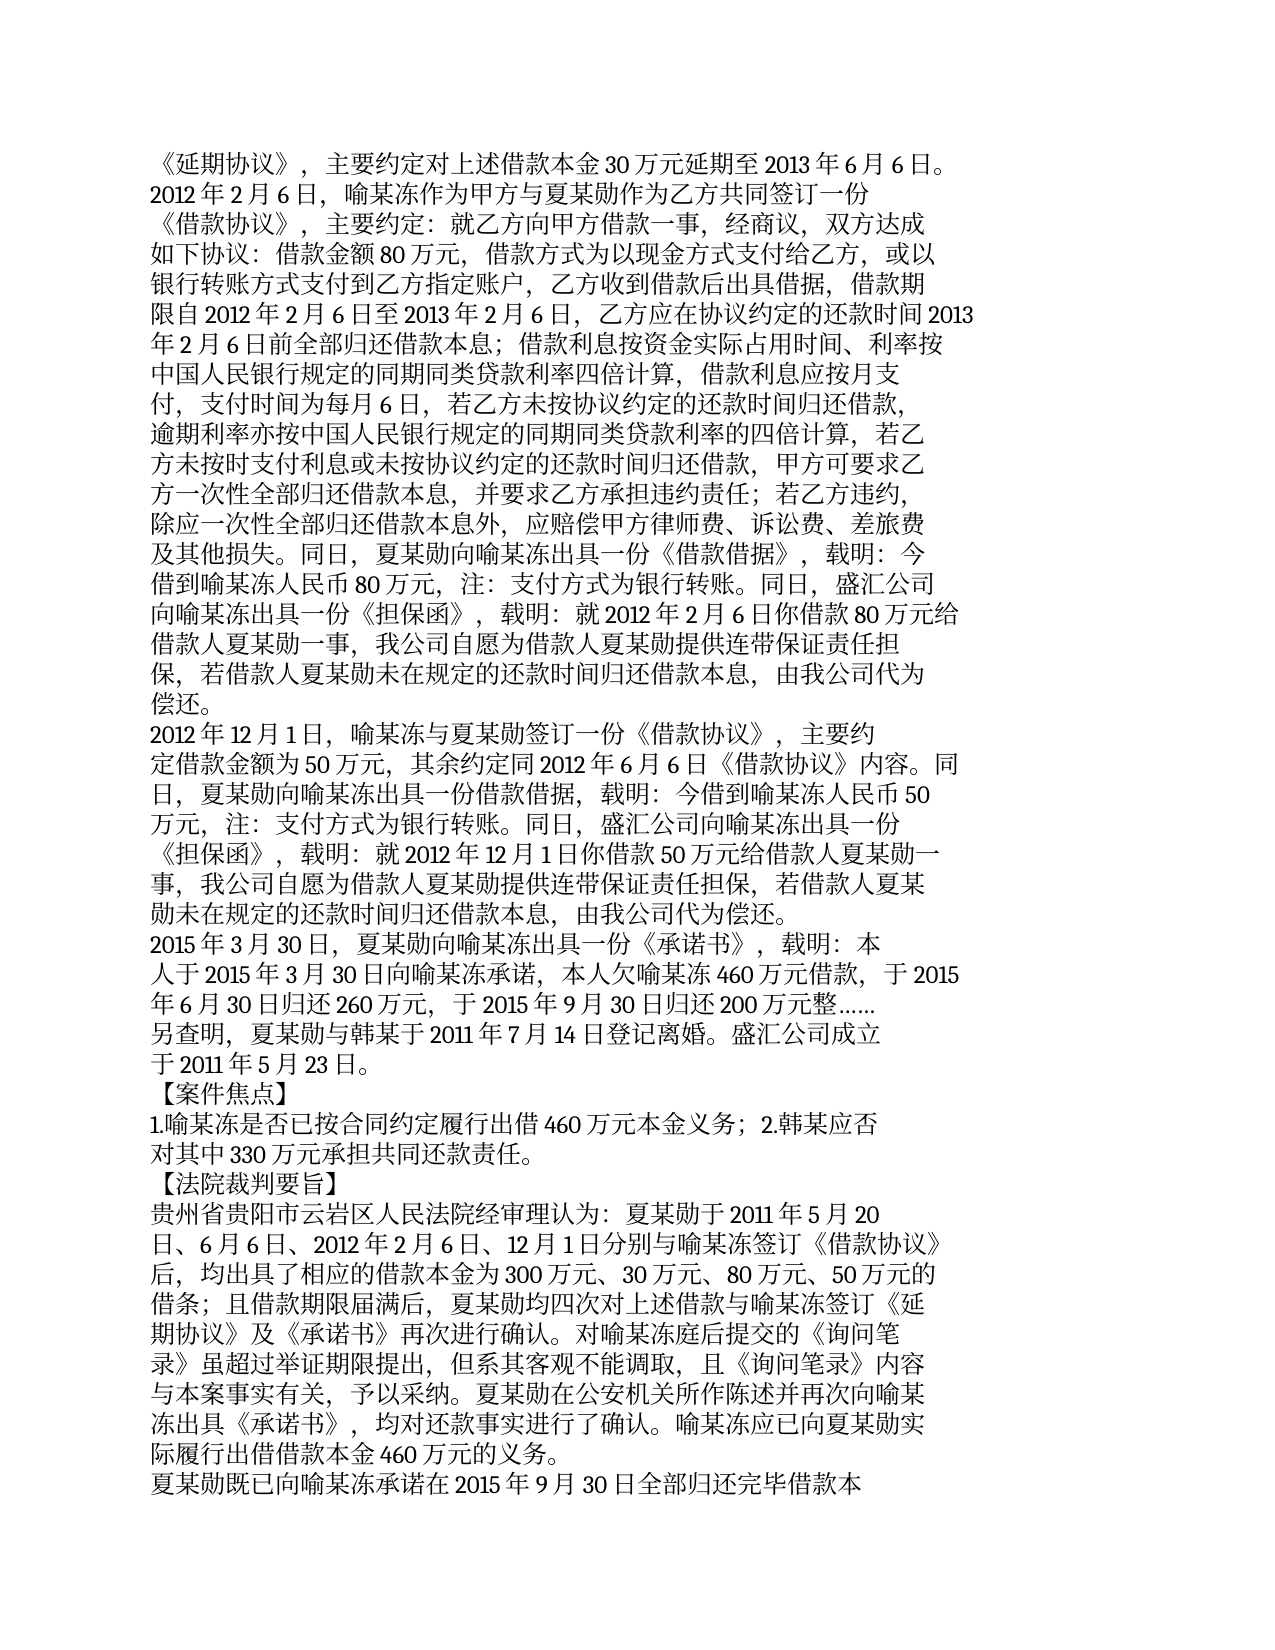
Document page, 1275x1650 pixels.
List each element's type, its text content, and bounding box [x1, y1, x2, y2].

text 借到喻某冻人民币80万元，注：支付方式为银行转账。同日，盛汇公司 [150, 570, 1125, 600]
text 2015年3月30日，夏某勋向喻某冻出具一份《承诺书》，载明：本 [150, 930, 1125, 960]
text 对其中330万元承担共同还款责任。 [150, 1140, 1125, 1170]
text 及其他损失。同日，夏某勋向喻某冻出具一份《借款借据》，载明：今 [150, 540, 1125, 570]
text 如下协议：借款金额80万元，借款方式为以现金方式支付给乙方，或以 [150, 240, 1125, 270]
text 除应一次性全部归还借款本息外，应赔偿甲方律师费、诉讼费、差旅费 [150, 510, 1125, 540]
text 方未按时支付利息或未按协议约定的还款时间归还借款，甲方可要求乙 [150, 450, 1125, 480]
text 2012年12月1日，喻某冻与夏某勋签订一份《借款协议》，主要约 [150, 720, 1125, 750]
text 定借款金额为50万元，其余约定同2012年6月6日《借款协议》内容。同 [150, 750, 1125, 780]
text 偿还。 [150, 690, 1125, 720]
text 《延期协议》，主要约定对上述借款本金30万元延期至2013年6月6日。 [150, 150, 1125, 180]
text 期协议》及《承诺书》再次进行确认。对喻某冻庭后提交的《询问笔 [150, 1320, 1125, 1350]
text 付，支付时间为每月6日，若乙方未按协议约定的还款时间归还借款， [150, 390, 1125, 420]
text 逾期利率亦按中国人民银行规定的同期同类贷款利率的四倍计算，若乙 [150, 420, 1125, 450]
text 中国人民银行规定的同期同类贷款利率四倍计算，借款利息应按月支 [150, 360, 1125, 390]
text 录》虽超过举证期限提出，但系其客观不能调取，且《询问笔录》内容 [150, 1350, 1125, 1380]
text 借款人夏某勋一事，我公司自愿为借款人夏某勋提供连带保证责任担 [150, 630, 1125, 660]
text 限自2012年2月6日至2013年2月6日，乙方应在协议约定的还款时间2013 [150, 300, 1125, 330]
text 日、6月6日、2012年2月6日、12月1日分别与喻某冻签订《借款协议》 [150, 1230, 1125, 1260]
text 年6月30日归还260万元，于2015年9月30日归还200万元整…… [150, 990, 1125, 1020]
text 向喻某冻出具一份《担保函》，载明：就2012年2月6日你借款80万元给 [150, 600, 1125, 630]
text 1.喻某冻是否已按合同约定履行出借460万元本金义务；2.韩某应否 [150, 1110, 1125, 1140]
text 万元，注：支付方式为银行转账。同日，盛汇公司向喻某冻出具一份 [150, 810, 1125, 840]
text 于2011年5月23日。 [150, 1050, 1125, 1080]
text 后，均出具了相应的借款本金为300万元、30万元、80万元、50万元的 [150, 1260, 1125, 1290]
text 与本案事实有关，予以采纳。夏某勋在公安机关所作陈述并再次向喻某 [150, 1380, 1125, 1410]
text 【案件焦点】 [150, 1080, 1125, 1110]
text 另查明，夏某勋与韩某于2011年7月14日登记离婚。盛汇公司成立 [150, 1020, 1125, 1050]
text 银行转账方式支付到乙方指定账户，乙方收到借款后出具借据，借款期 [150, 270, 1125, 300]
text 借条；且借款期限届满后，夏某勋均四次对上述借款与喻某冻签订《延 [150, 1290, 1125, 1320]
text 贵州省贵阳市云岩区人民法院经审理认为：夏某勋于2011年5月20 [150, 1200, 1125, 1230]
text 际履行出借借款本金460万元的义务。 [150, 1440, 1125, 1470]
text 方一次性全部归还借款本息，并要求乙方承担违约责任；若乙方违约， [150, 480, 1125, 510]
text 日，夏某勋向喻某冻出具一份借款借据，载明：今借到喻某冻人民币50 [150, 780, 1125, 810]
text 夏某勋既已向喻某冻承诺在2015年9月30日全部归还完毕借款本 [150, 1470, 1125, 1500]
text 事，我公司自愿为借款人夏某勋提供连带保证责任担保，若借款人夏某 [150, 870, 1125, 900]
text 【法院裁判要旨】 [150, 1170, 1125, 1200]
text 《借款协议》，主要约定：就乙方向甲方借款一事，经商议，双方达成 [150, 210, 1125, 240]
text 保，若借款人夏某勋未在规定的还款时间归还借款本息，由我公司代为 [150, 660, 1125, 690]
text 2012年2月6日，喻某冻作为甲方与夏某勋作为乙方共同签订一份 [150, 180, 1125, 210]
text 年2月6日前全部归还借款本息；借款利息按资金实际占用时间、利率按 [150, 330, 1125, 360]
text 《担保函》，载明：就2012年12月1日你借款50万元给借款人夏某勋一 [150, 840, 1125, 870]
text 勋未在规定的还款时间归还借款本息，由我公司代为偿还。 [150, 900, 1125, 930]
text 人于2015年3月30日向喻某冻承诺，本人欠喻某冻460万元借款，于2015 [150, 960, 1125, 990]
text 冻出具《承诺书》，均对还款事实进行了确认。喻某冻应已向夏某勋实 [150, 1410, 1125, 1440]
